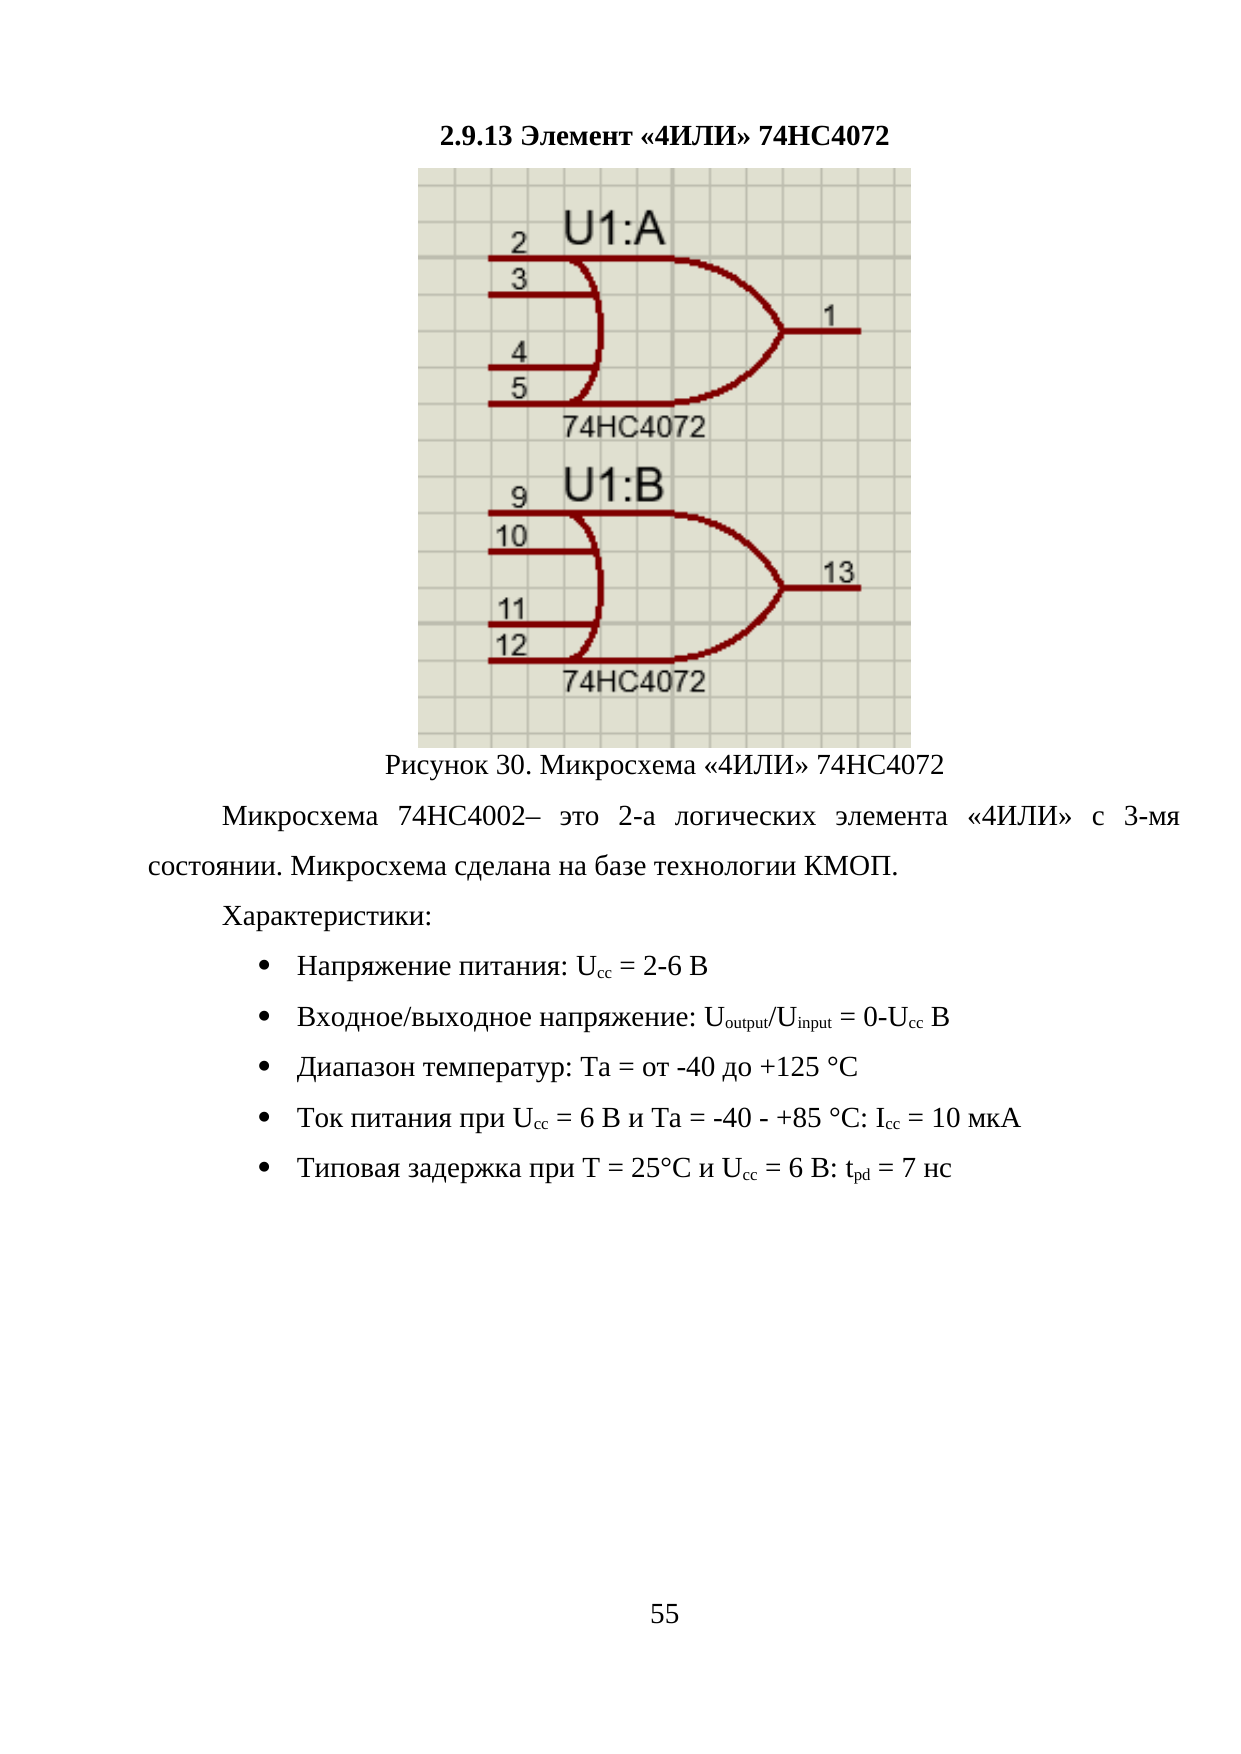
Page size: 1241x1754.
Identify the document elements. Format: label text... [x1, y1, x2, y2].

subtitle 2.9.13 Элемент «4ИЛИ» 74HC4072 [148, 118, 1181, 152]
list Ток питания при Ucc = 6 В и Ta = -40 - +85 °C: Icc = 10 мкА [259, 1100, 1181, 1133]
list Типовая задержка при T = 25°C и Ucc = 6 В: tpd = 7 нс [259, 1150, 1181, 1184]
picture [418, 168, 911, 748]
text Микросхема 74HC4002– это 2-а логических элемента «4ИЛИ» с 3-мя состоянии. Микросхема сделана на базе технологии КМОП. [148, 798, 1181, 881]
list Входное/выходное напряжение: Uoutput/Uinput = 0-Ucc В [259, 999, 1181, 1033]
list Диапазон температур: Ta = от -40 до +125 °C [259, 1049, 1181, 1083]
text Характеристики: [148, 898, 1181, 932]
list Напряжение питания: Ucc = 2-6 В [259, 948, 1181, 982]
